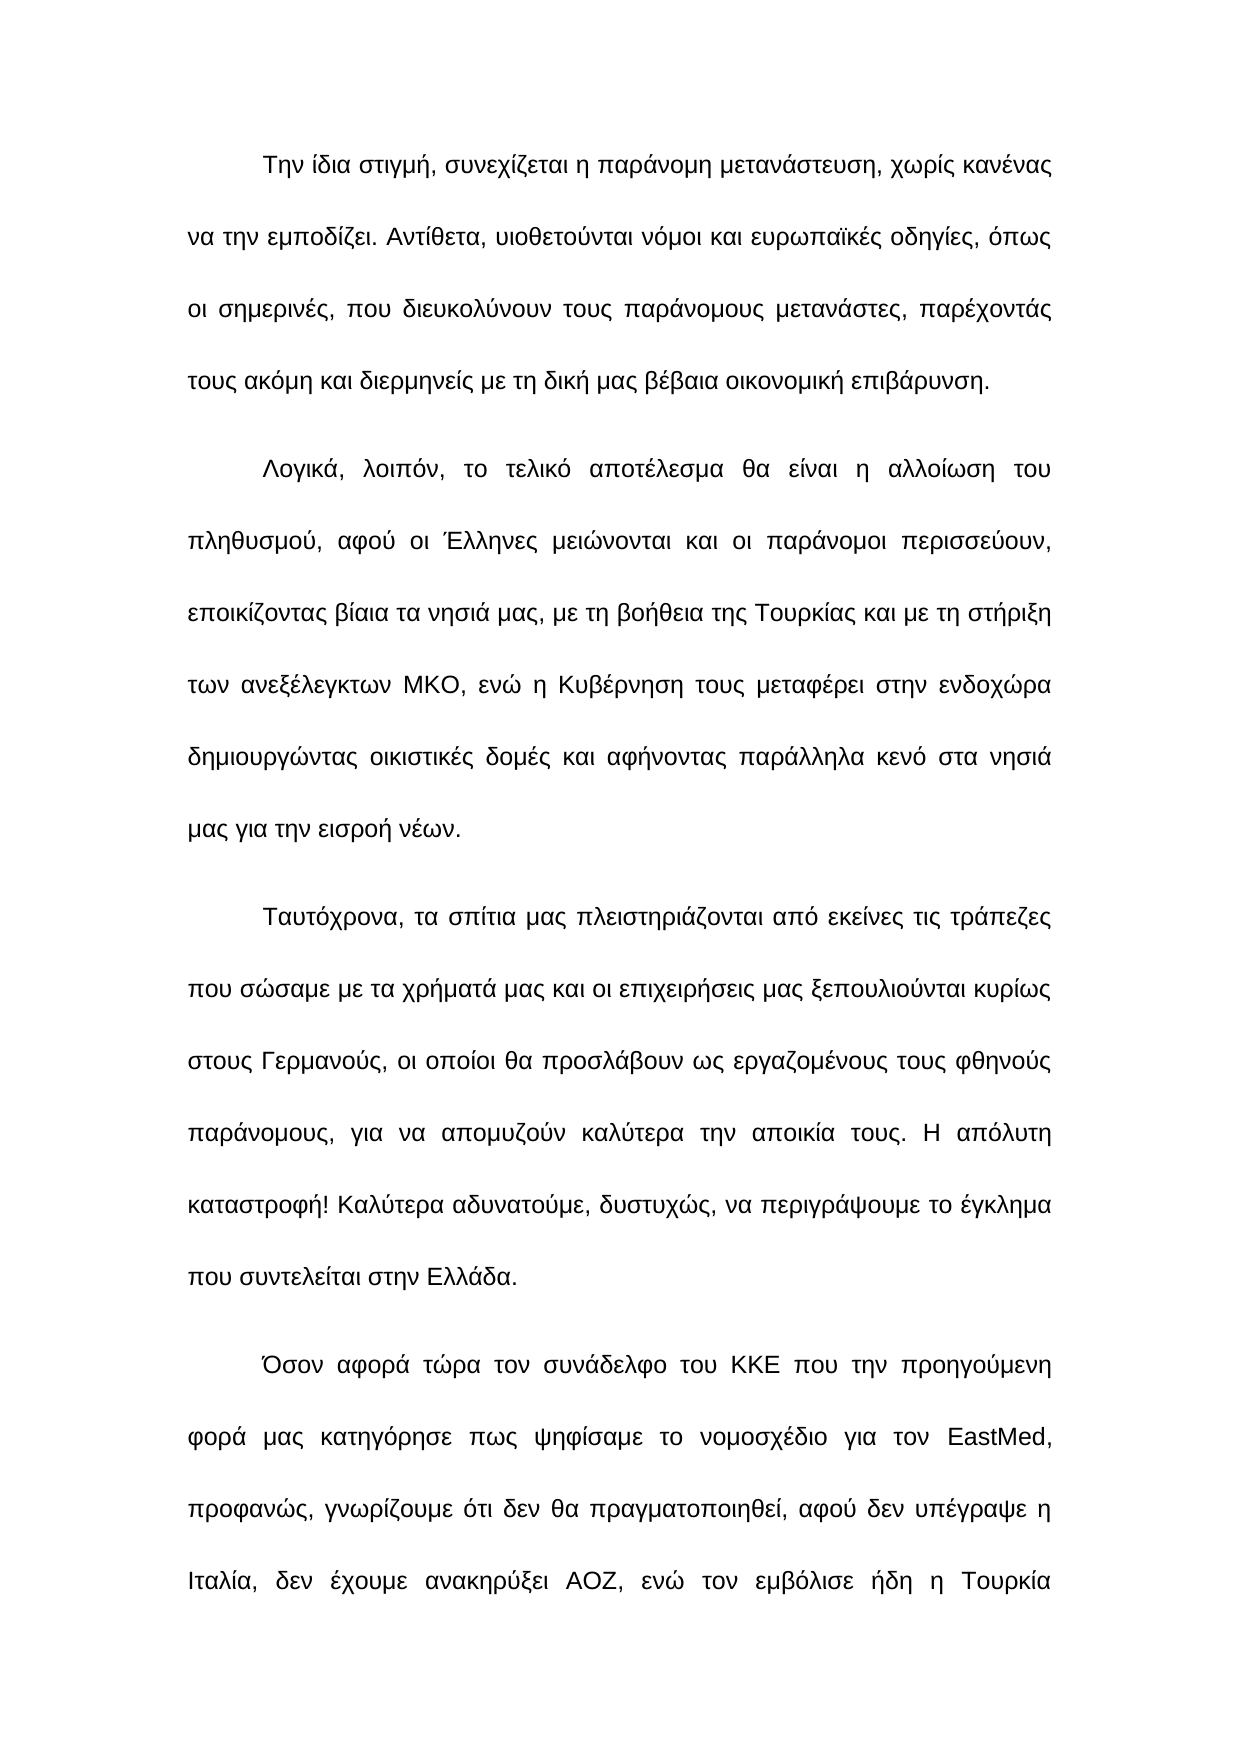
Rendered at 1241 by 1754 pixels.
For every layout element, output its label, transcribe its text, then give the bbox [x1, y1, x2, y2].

text Ταυτόχρονα, τα σπίτια μας πλειστηριάζονται από εκείνες τις τράπεζες που σώσαμε με τα χρήματά μας και οι επιχειρήσεις μας ξεπουλιούνται κυρίως στους Γερμανούς, οι οποίοι θα προσλάβουν ως εργαζομένους τους φθηνούς παράνομους, για να απομυζούν καλύτερα την αποικία τους. Η απόλυτη καταστροφή! Καλύτερα αδυνατούμε, δυστυχώς, να περιγράψουμε το έγκλημα που συντελείται στην Ελλάδα. [187, 902, 1053, 1290]
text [187, 1350, 1053, 1594]
text Την ίδια στιγμή, συνεχίζεται η παράνομη μετανάστευση, χωρίς κανένας να την εμποδίζει. Αντίθετα, υιοθετούνται νόμοι και ευρωπαϊκές οδηγίες, όπως οι σημερινές, που διευκολύνουν τους παράνομους μετανάστες, παρέχοντάς τους ακόμη και διερμηνείς με τη δική μας βέβαια οικονομική επιβάρυνση. [187, 233, 1053, 394]
text Λογικά, λοιπόν, το τελικό αποτέλεσμα θα είναι η αλλοίωση του πληθυσμού, αφού οι Έλληνες μειώνονται και οι παράνομοι περισσεύουν, εποικίζοντας βίαια τα νησιά μας, με τη βοήθεια της Τουρκίας και με τη στήριξη των ανεξέλεγκτων ΜΚΟ, ενώ η Κυβέρνηση τους μεταφέρει στην ενδοχώρα δημιουργώντας οικιστικές δομές και αφήνοντας παράλληλα κενό στα νησιά μας για την εισροή νέων. [187, 682, 1053, 842]
text Την ίδια στιγμή, συνεχίζεται η παράνομη μετανάστευση, χωρίς κανένας να την εμποδίζει. Αντίθετα, υιοθετούνται νόμοι και ευρωπαϊκές οδηγίες, όπως οι σημερινές, που διευκολύνουν τους παράνομους μετανάστες, παρέχοντάς τους ακόμη και διερμηνείς με τη δική μας βέβαια οικονομική επιβάρυνση. [187, 150, 1053, 232]
text Λογικά, λοιπόν, το τελικό αποτέλεσμα θα είναι η αλλοίωση του πληθυσμού, αφού οι Έλληνες μειώνονται και οι παράνομοι περισσεύουν, εποικίζοντας βίαια τα νησιά μας, με τη βοήθεια της Τουρκίας και με τη στήριξη των ανεξέλεγκτων ΜΚΟ, ενώ η Κυβέρνηση τους μεταφέρει στην ενδοχώρα δημιουργώντας οικιστικές δομές και αφήνοντας παράλληλα κενό στα νησιά μας για την εισροή νέων. [187, 454, 1053, 680]
